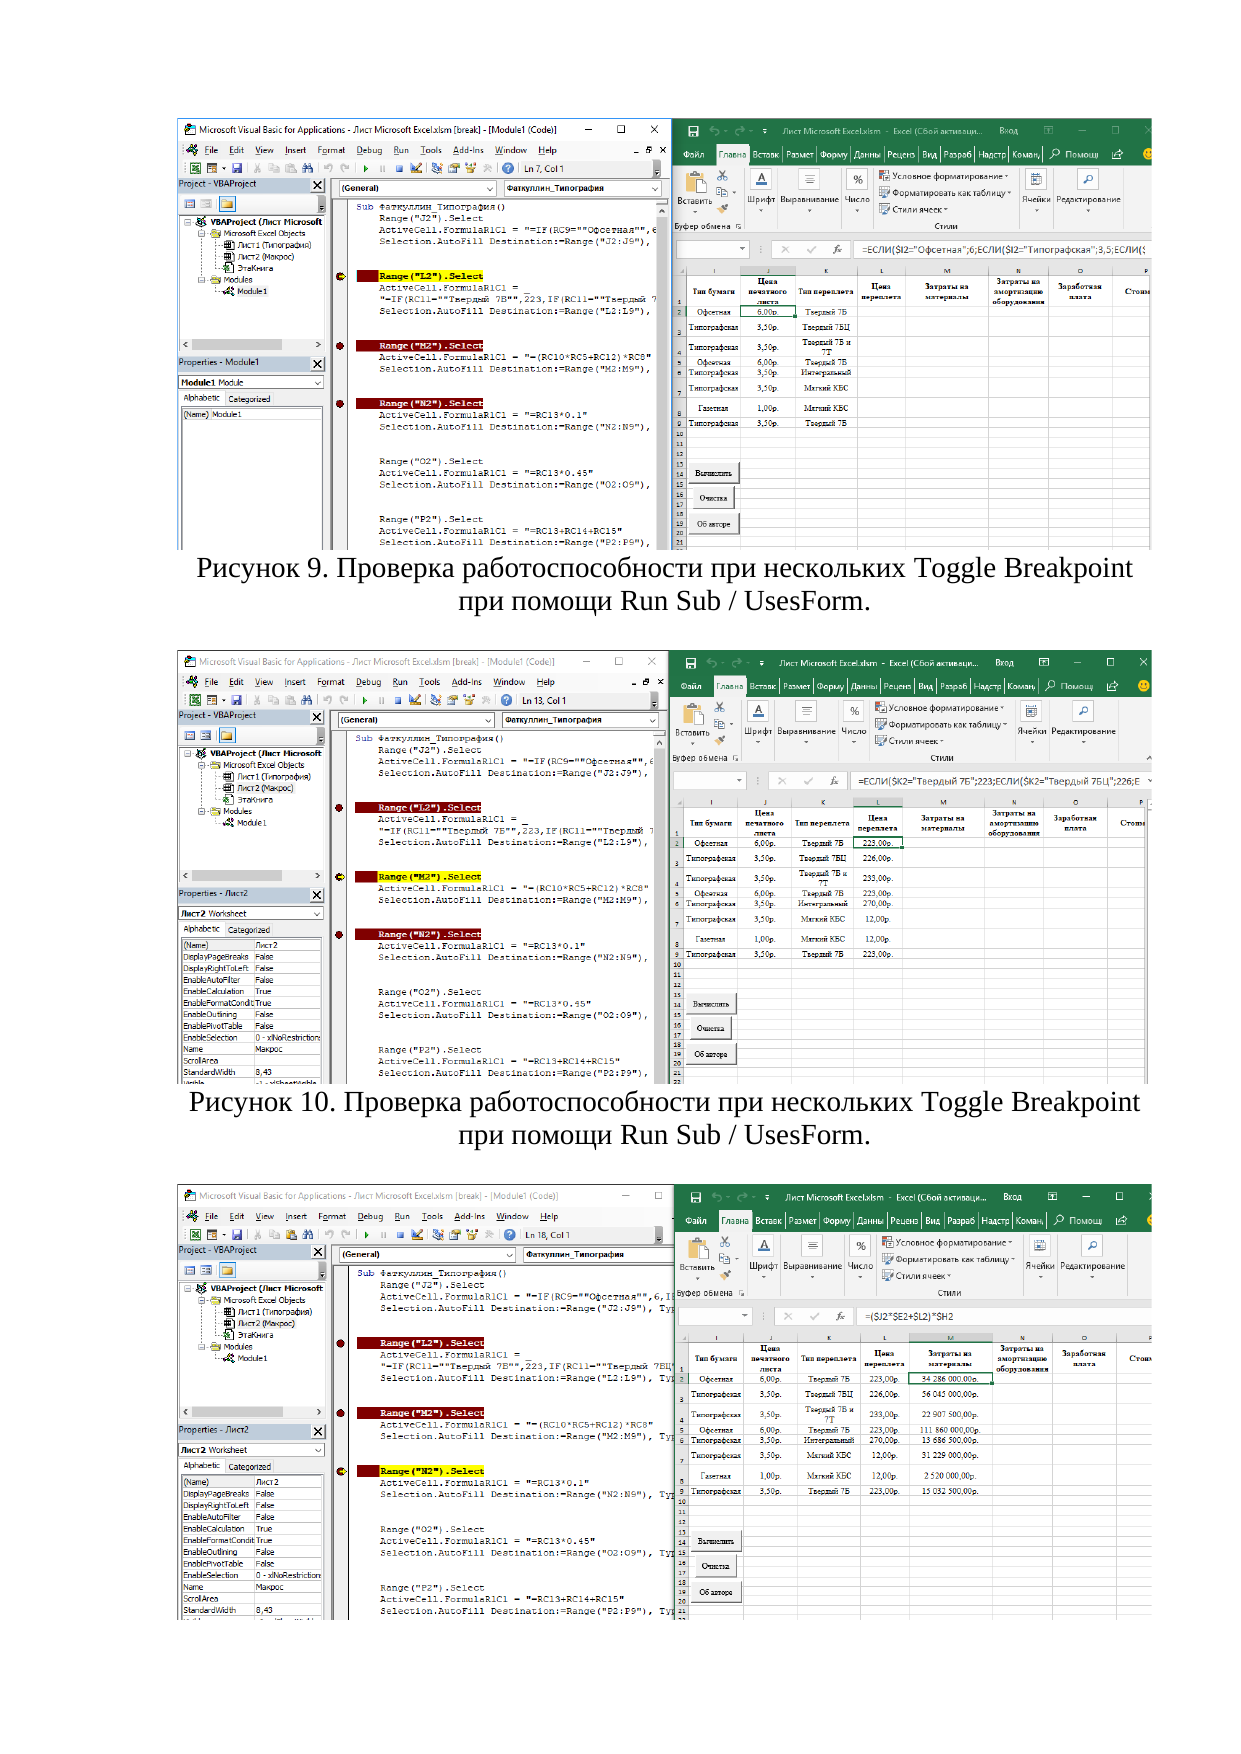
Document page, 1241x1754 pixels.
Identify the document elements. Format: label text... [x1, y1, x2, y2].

picture [177, 118, 1152, 550]
text Рисунок 9. Проверка работоспособности при нескольких Toggle Breakpoint при помощи Run Sub / UsesForm. [177, 550, 1152, 617]
text Рисунок 10. Проверка работоспособности при нескольких Toggle Breakpoint при помощи Run Sub / UsesForm. [177, 1084, 1152, 1151]
picture [177, 650, 1152, 1084]
picture [177, 1184, 1152, 1620]
